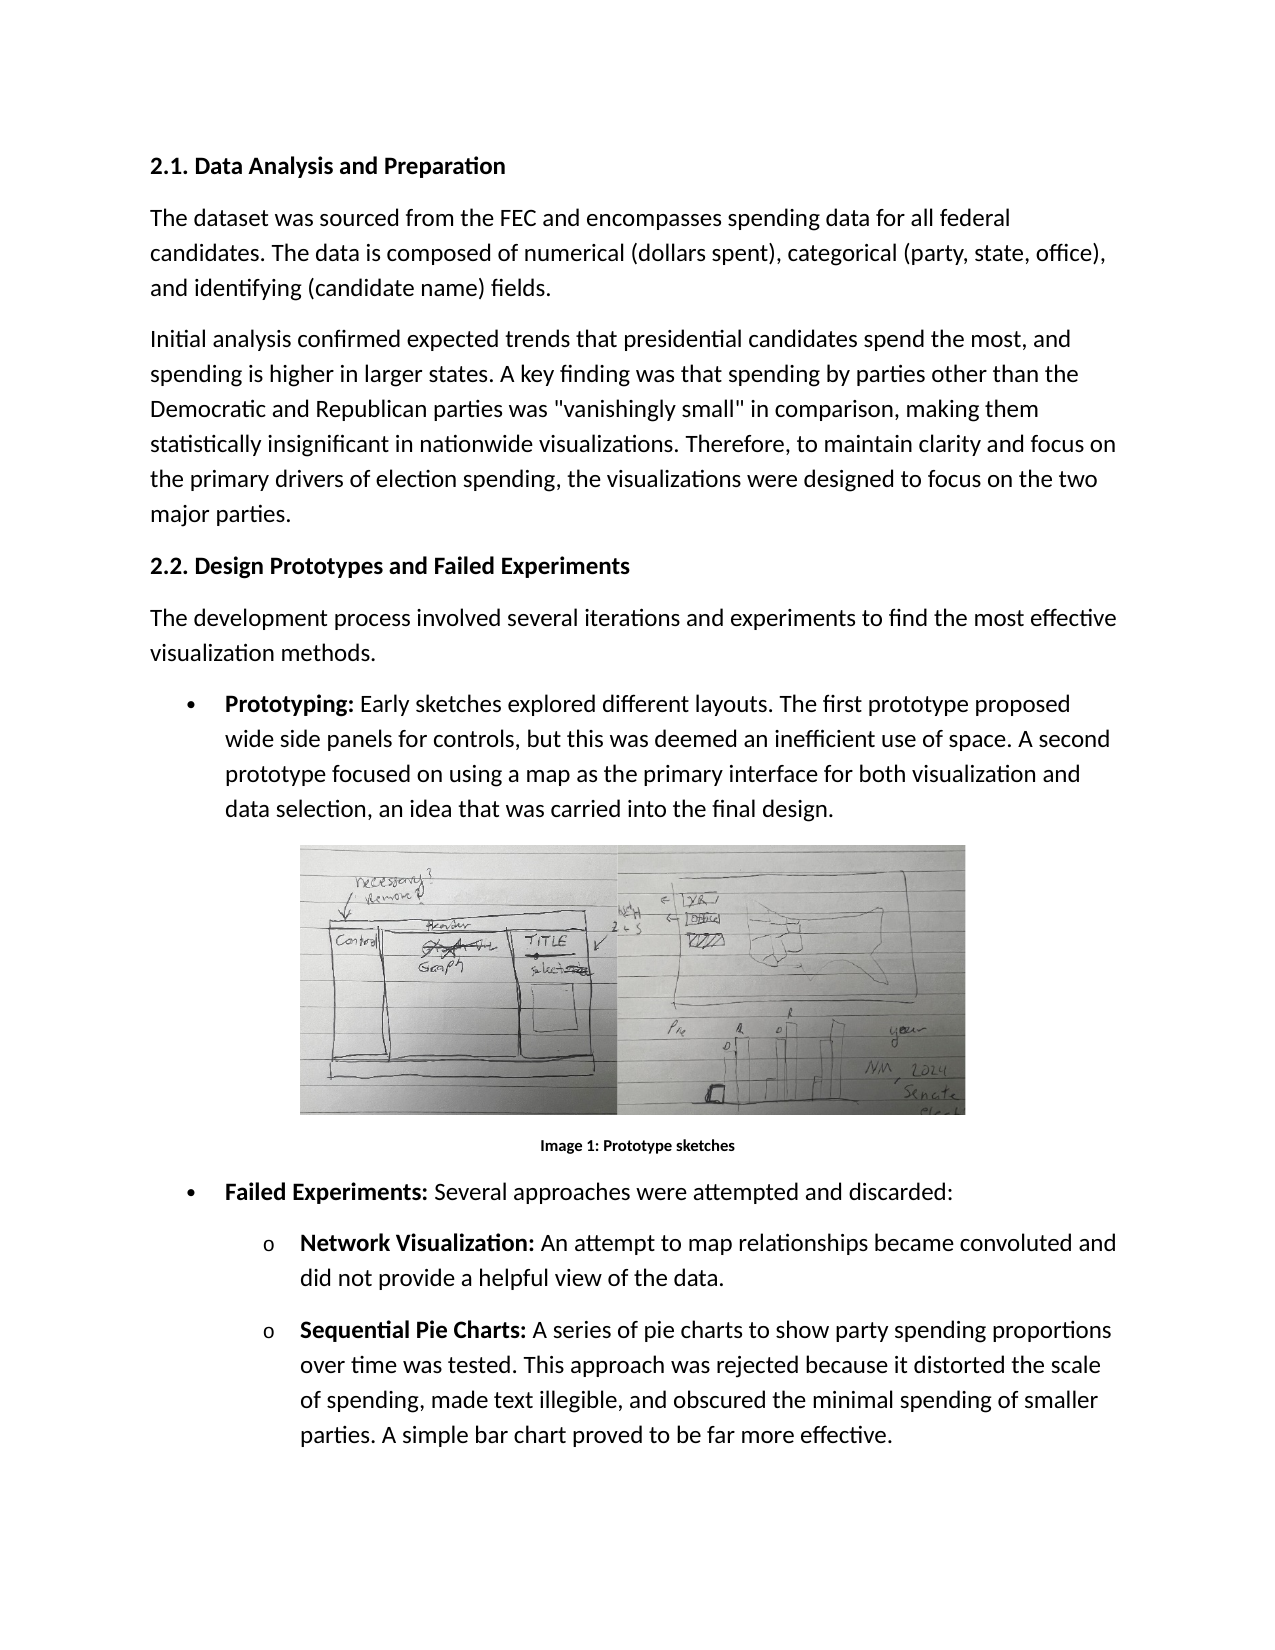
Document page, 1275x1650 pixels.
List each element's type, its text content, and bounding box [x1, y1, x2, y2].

picture [300, 845, 966, 1115]
text Initial analysis confirmed expected trends that presidential candidates spend the most, and spending is higher in larger states. A key finding was that spending by parties other than the Democratic and Republican parties was "vanishingly small" in comparison, making them statistically insignificant in nationwide visualizations. Therefore, to maintain clarity and focus on the primary drivers of election spending, the visualizations were designed to focus on the two major parties. [150, 323, 1125, 529]
list Network Visualization: An attempt to map relationships became convoluted and did not provide a helpful view of the data. [262, 1227, 1125, 1293]
list Failed Experiments: Several approaches were attempted and discarded: [187, 1176, 1125, 1206]
list Sequential Pie Charts: A series of pie charts to show party spending proportions over time was tested. This approach was rejected because it distorted the scale of spending, made text illegible, and obscured the minimal spending of smaller parties. A simple bar chart proved to be far more effective. [262, 1314, 1125, 1449]
text The dataset was sourced from the FEC and encompasses spending data for all federal candidates. The data is composed of numerical (dollars spent), categorical (party, state, office), and identifying (candidate name) fields. [150, 202, 1125, 302]
text 2.2. Design Prototypes and Failed Experiments [150, 550, 1125, 581]
list Prototyping: Early sketches explored different layouts. The first prototype proposed wide side panels for controls, but this was deemed an inefficient use of space. A second prototype focused on using a map as the primary interface for both visualization and data selection, an idea that was carried into the final design. [187, 688, 1125, 824]
text 2.1. Data Analysis and Preparation [150, 150, 1125, 181]
text Image 1: Prototype sketches [150, 1136, 1125, 1156]
text The development process involved several iterations and experiments to find the most effective visualization methods. [150, 602, 1125, 667]
